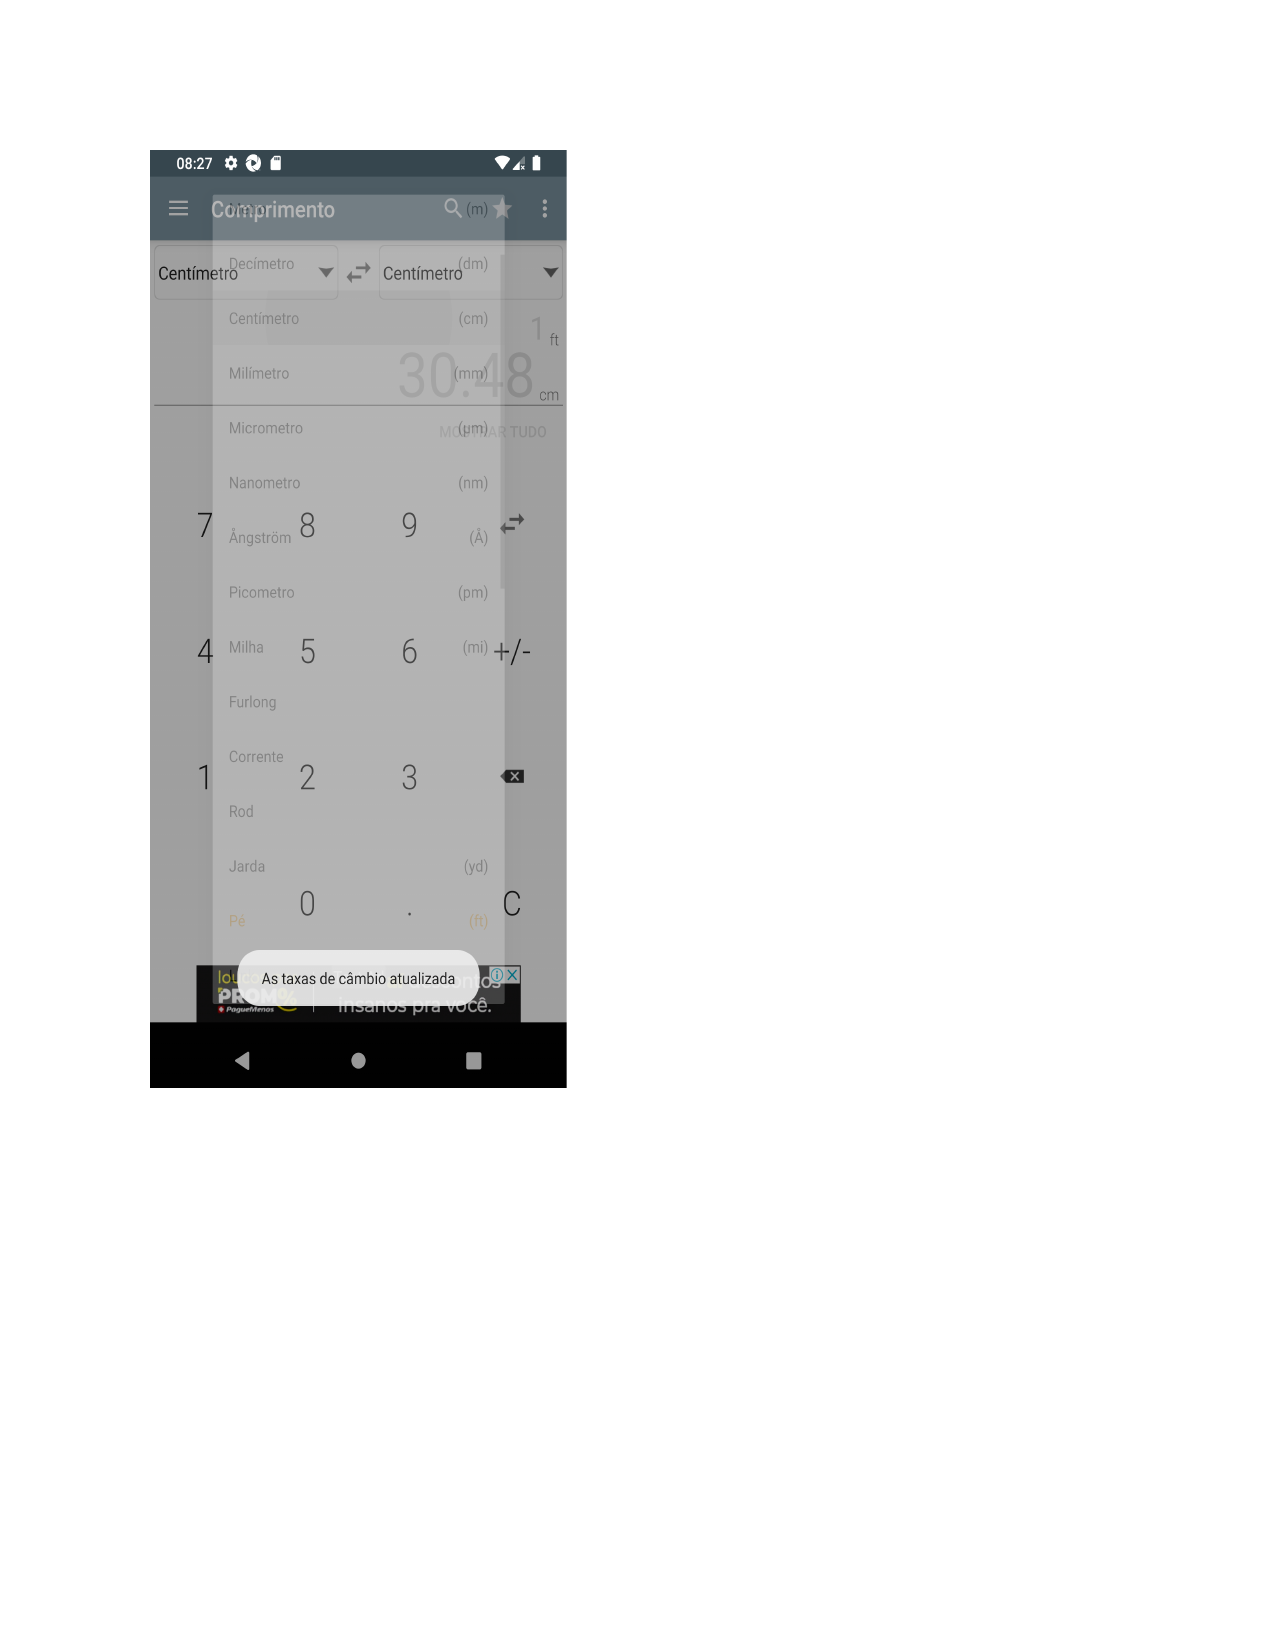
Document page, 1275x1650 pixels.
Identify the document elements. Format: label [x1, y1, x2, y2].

picture [150, 150, 567, 1088]
